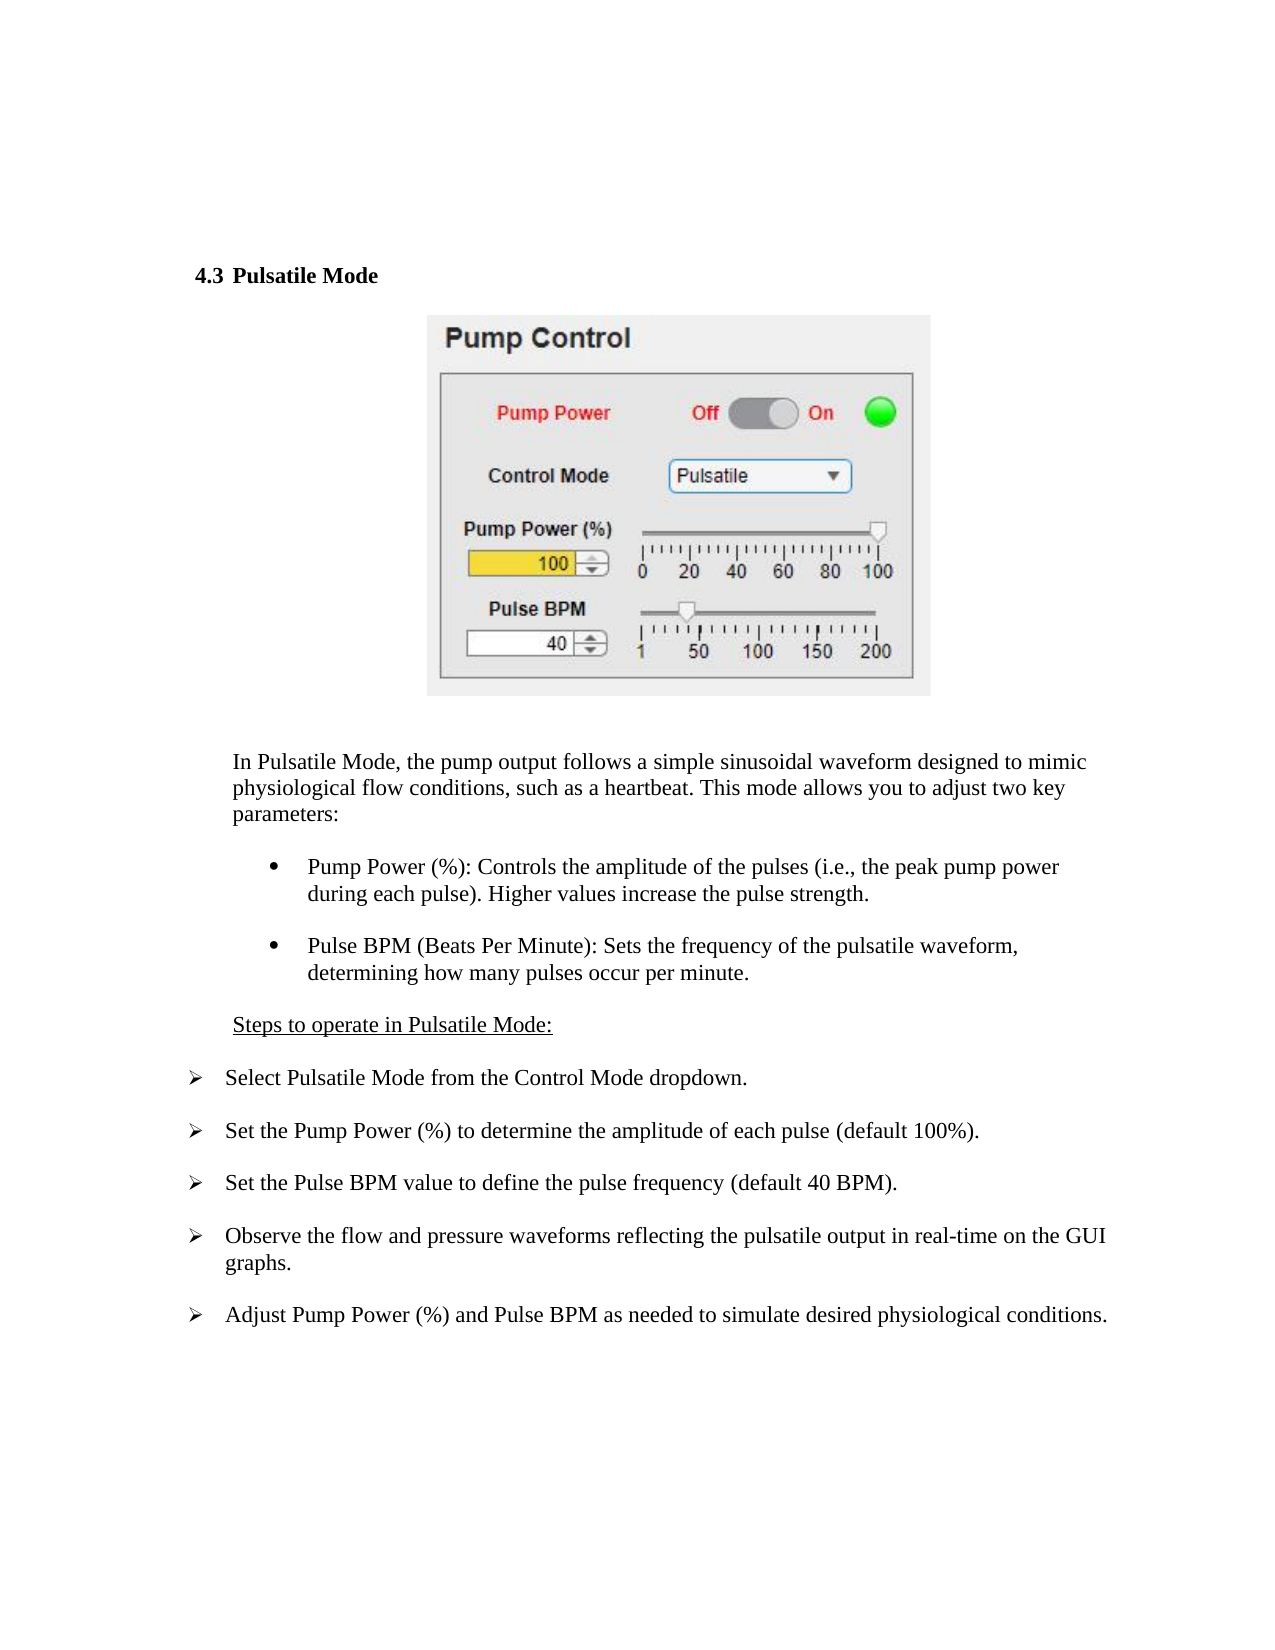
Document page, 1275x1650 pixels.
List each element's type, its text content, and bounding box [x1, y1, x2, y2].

list Set the Pump Power (%) to determine the amplitude of each pulse (default 100%). [187, 1117, 1125, 1169]
list Set the Pulse BPM value to define the pulse frequency (default 40 BPM). [187, 1169, 1125, 1222]
list Steps to operate in Pulsatile Mode: [232, 1011, 1125, 1064]
list Pump Power (%): Controls the amplitude of the pulses (i.e., the peak pump power during each pulse). Higher values increase the pulse strength. [270, 853, 1125, 932]
list Adjust Pump Power (%) and Pulse BPM as needed to simulate desired physiological conditions. [187, 1301, 1125, 1328]
list Observe the flow and pressure waveforms reflecting the pulsatile output in real-time on the GUI graphs. [187, 1222, 1125, 1301]
list Pulse BPM (Beats Per Minute): Sets the frequency of the pulsatile waveform, determining how many pulses occur per minute. [270, 932, 1125, 1011]
picture [426, 315, 931, 696]
list In Pulsatile Mode, the pump output follows a simple sinusoidal waveform designed to mimic physiological flow conditions, such as a heartbeat. This mode allows you to adjust two key parameters: [232, 748, 1125, 853]
list Select Pulsatile Mode from the Control Mode dropdown. [187, 1064, 1125, 1117]
list Pulsatile Mode [195, 262, 1125, 289]
